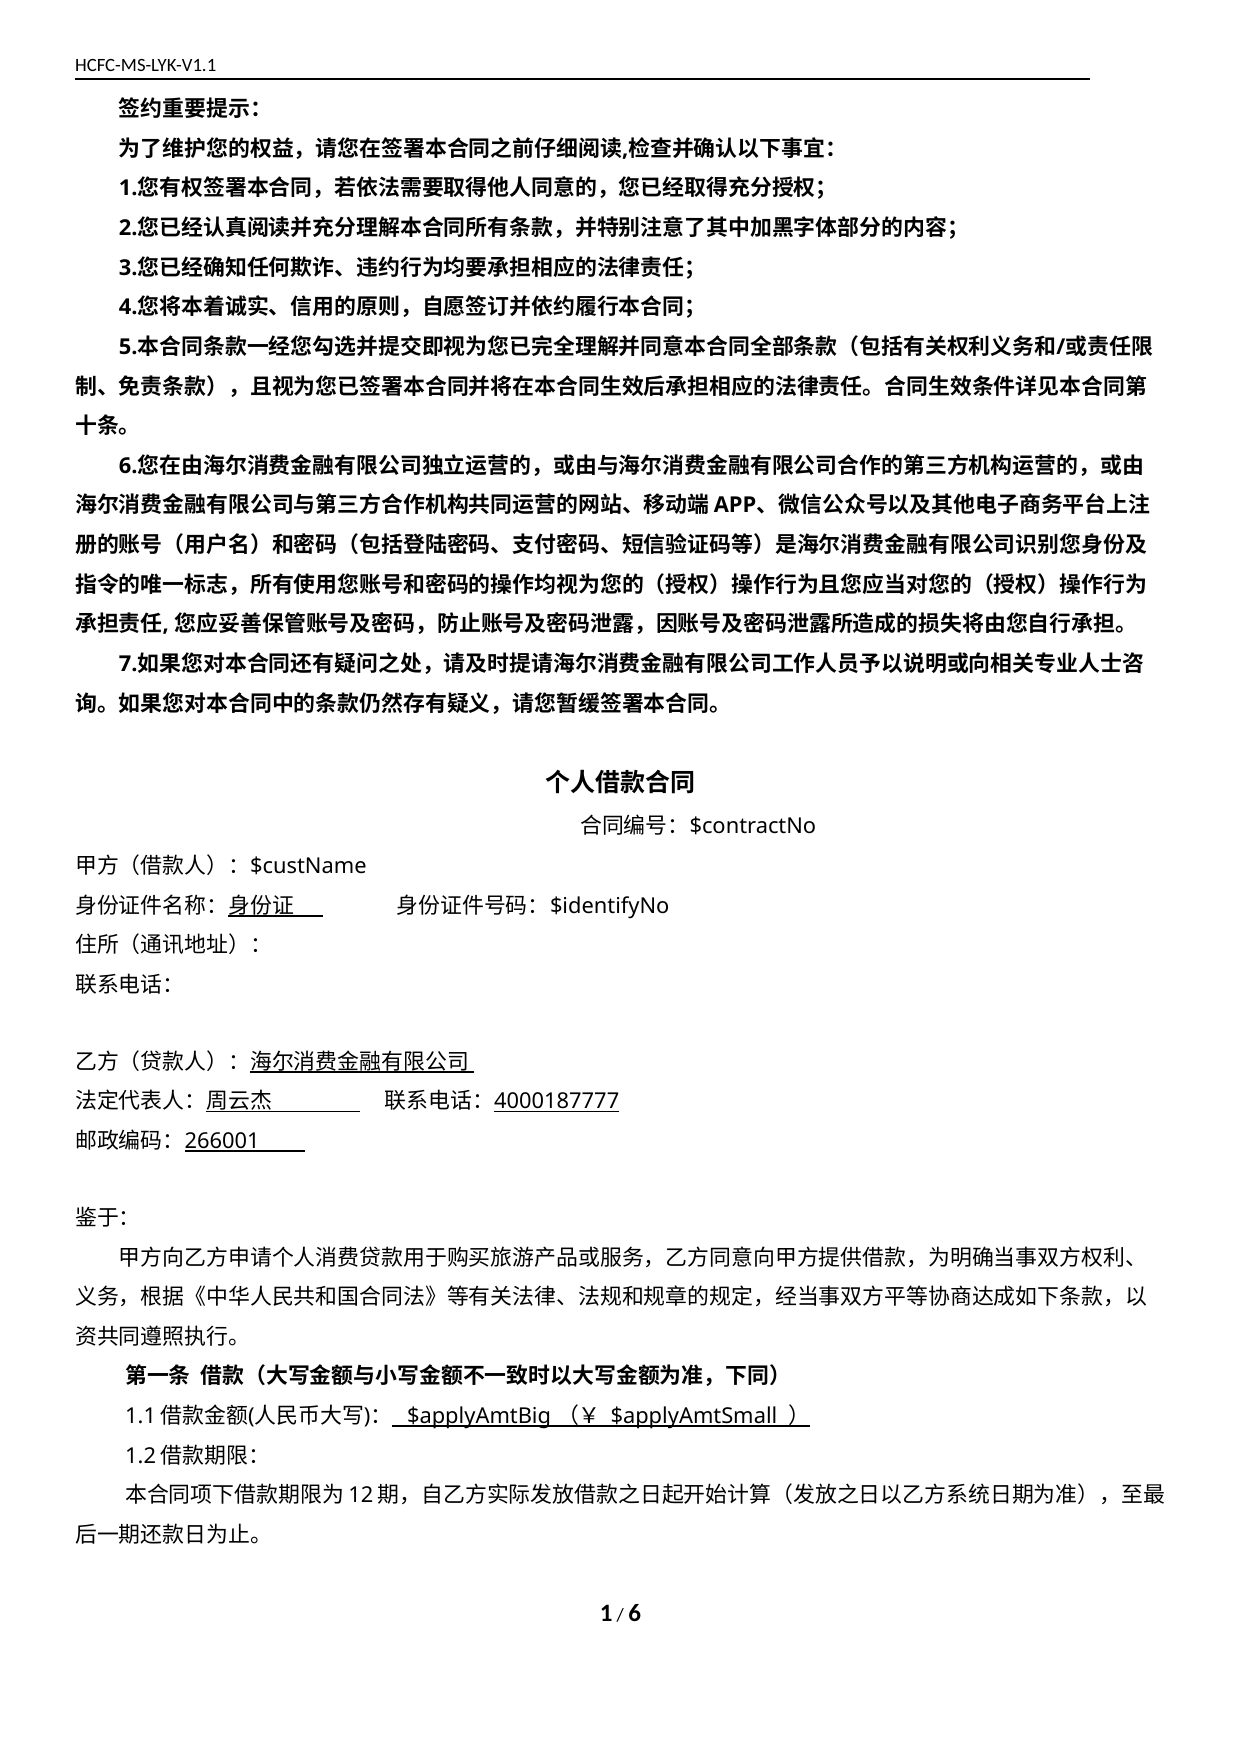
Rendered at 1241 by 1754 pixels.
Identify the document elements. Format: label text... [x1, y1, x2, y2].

text 鉴于： [75, 1200, 1165, 1232]
text 4.您将本着诚实、信用的原则，自愿签订并依约履行本合同； [75, 289, 1165, 321]
text 签约重要提示： [75, 91, 1165, 123]
text 法定代表人：周云杰 联系电话：4000187777 [75, 1083, 1165, 1115]
text 1.2借款期限： [75, 1438, 1165, 1469]
text 住所（通讯地址）： [75, 927, 1165, 959]
text 1.1借款金额(人民币大写)： $applyAmtBig （￥ $applyAmtSmall ） [75, 1398, 1165, 1430]
text 个人借款合同 [75, 763, 1165, 799]
text 第一条 借款（大写金额与小写金额不一致时以大写金额为准，下同） [75, 1358, 1165, 1390]
text 邮政编码：266001 [75, 1123, 1165, 1155]
text 5.本合同条款一经您勾选并提交即视为您已完全理解并同意本合同全部条款（包括有关权利义务和/或责任限制、免责条款），且视为您已签署本合同并将在本合同生效后承担相应的法律责任。合同生效条件详见本合同第十条。 [75, 329, 1165, 440]
text 2.您已经认真阅读并充分理解本合同所有条款，并特别注意了其中加黑字体部分的内容； [75, 210, 1165, 242]
text 为了维护您的权益，请您在签署本合同之前仔细阅读,检查并确认以下事宜： [75, 131, 1165, 162]
text 3.您已经确知任何欺诈、违约行为均要承担相应的法律责任； [75, 249, 1165, 281]
text 本合同项下借款期限为12期，自乙方实际发放借款之日起开始计算（发放之日以乙方系统日期为准），至最后一期还款日为止。 [75, 1477, 1165, 1549]
text 乙方（贷款人）：海尔消费金融有限公司 [75, 1044, 1165, 1076]
text 7.如果您对本合同还有疑问之处，请及时提请海尔消费金融有限公司工作人员予以说明或向相关专业人士咨询。如果您对本合同中的条款仍然存有疑义，请您暂缓签署本合同。 [75, 646, 1165, 717]
text 6.您在由海尔消费金融有限公司独立运营的，或由与海尔消费金融有限公司合作的第三方机构运营的，或由海尔消费金融有限公司与第三方合作机构共同运营的网站、移动端APP、微信公众号以及其他电子商务平台上注册的账号（用户名）和密码（包括登陆密码、支付密码、短信验证码等）是海尔消费金融有限公司识别您身份及指令的唯一标志，所有使用您账号和密码的操作均视为您的（授权）操作行为且您应当对您的（授权）操作行为承担责任, 您应妥善保管账号及密码，防止账号及密码泄露，因账号及密码泄露所造成的损失将由您自行承担。 [75, 448, 1165, 638]
text 联系电话： [75, 967, 1165, 999]
text 合同编号：$contractNo [75, 808, 1165, 840]
text 甲方向乙方申请个人消费贷款用于购买旅游产品或服务，乙方同意向甲方提供借款，为明确当事双方权利、义务，根据《中华人民共和国合同法》等有关法律、法规和规章的规定，经当事双方平等协商达成如下条款，以资共同遵照执行。 [75, 1239, 1165, 1350]
text 身份证件名称：身份证 身份证件号码：$identifyNo [75, 888, 1165, 919]
text 1.您有权签署本合同，若依法需要取得他人同意的，您已经取得充分授权； [75, 170, 1165, 202]
text 甲方（借款人）：$custName [75, 848, 1165, 880]
